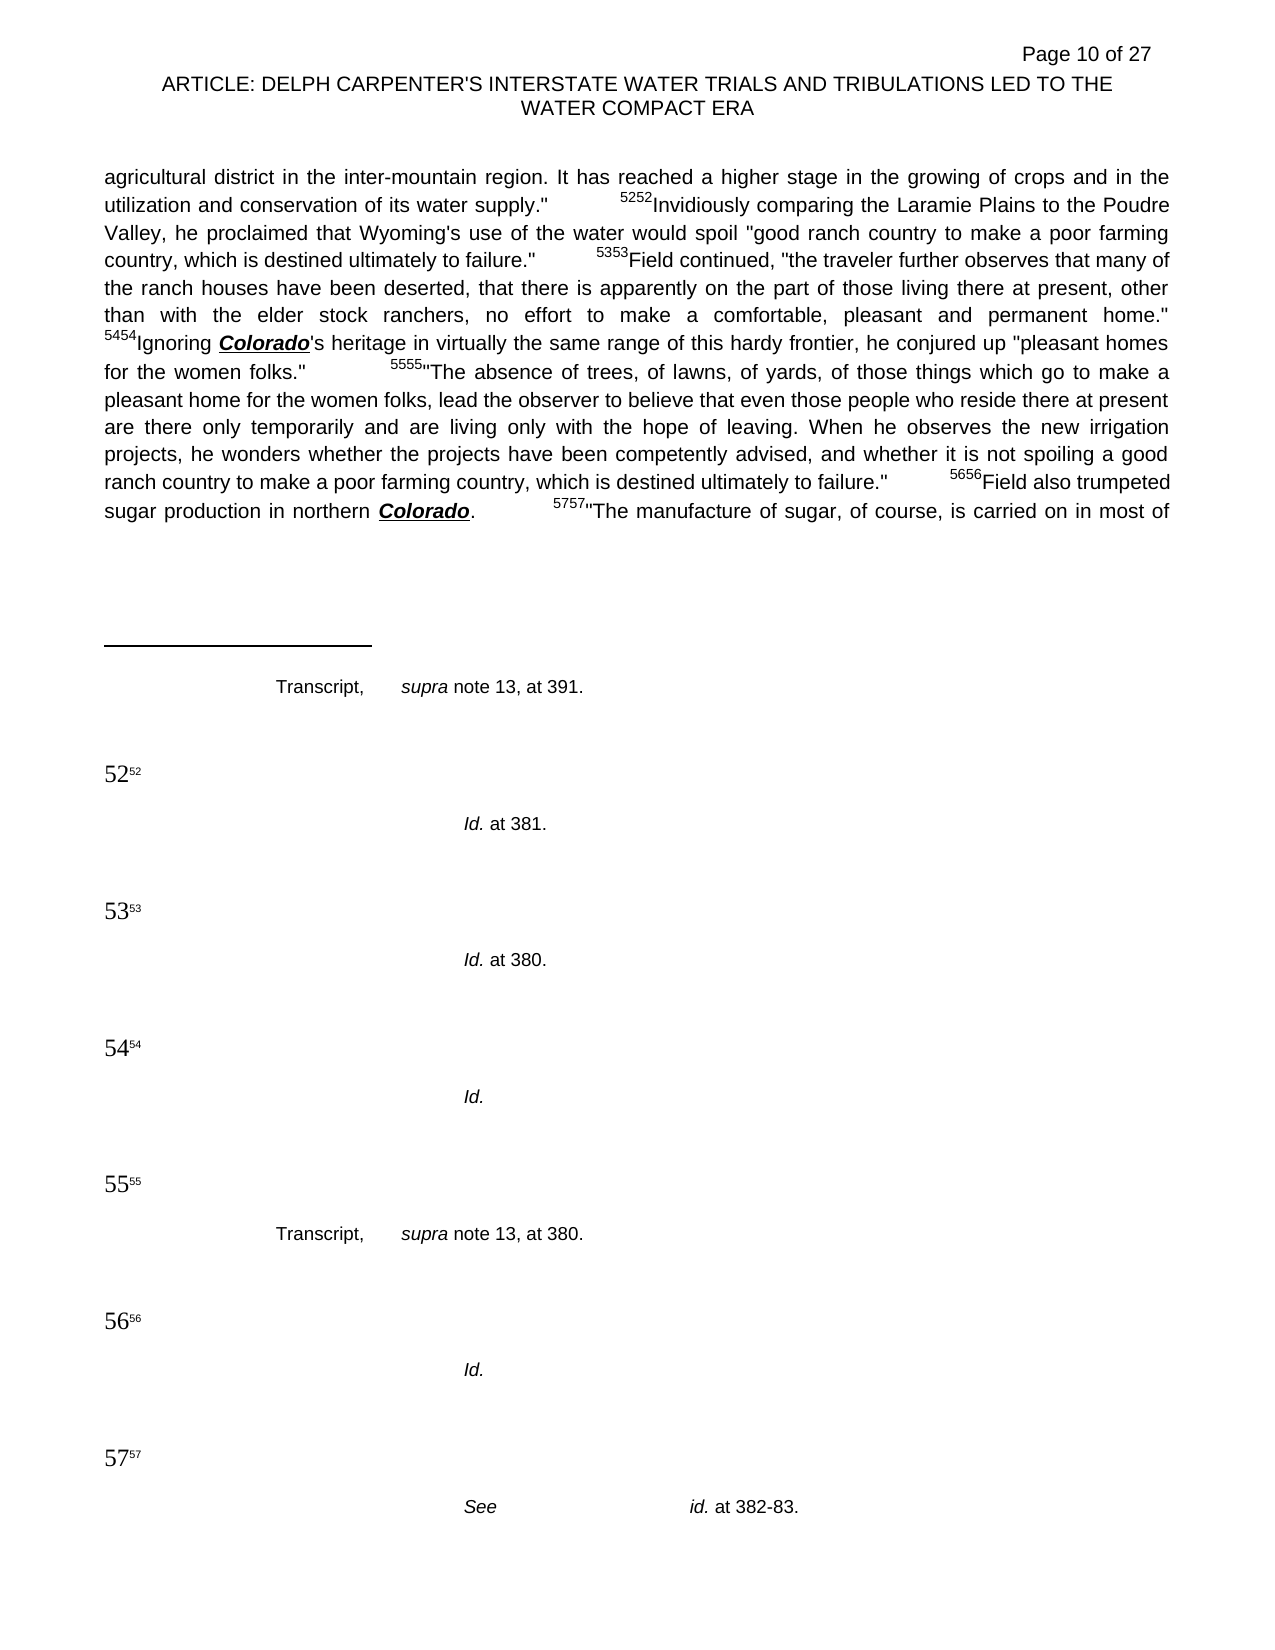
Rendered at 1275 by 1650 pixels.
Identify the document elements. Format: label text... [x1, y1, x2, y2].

text On behalf of Colorado, Professor L.G. Carpenter of the Colorado Agricultural College had conducted "a very extended and thorough examination" of the entire project supporting purchase of the district bonds. 49He had served as Colorado's state engineer in 1903 when Kansas v. Colorado, a case involving the Arkansas River, was pending before the U.S. Supreme Court. 50Addressing Poudre Valley irrigation, he observed that "cooperative or company ditches" ... and reservoirs were changing "the character of the agriculture from grain to crops like potatoes, sugar beets and others that require water later in the season and are more profitable." 51John Field testified that "the valley of the Cache la Poudre is recognized as the most advanced agricultural district in the inter-mountain region. It has reached a higher stage in the growing of crops and in the utilization and conservation of its water supply." 52Invidiously comparing the Laramie Plains to the Poudre Valley, he proclaimed that Wyoming's use of the water would spoil "good ranch country to make a poor farming country, which is destined ultimately to failure." 53Field continued, "the traveler further observes that many of the ranch houses have been deserted, that there is apparently on the part of those living there at present, other than with the elder stock ranchers, no effort to make a comfortable, pleasant and permanent home." 54Ignoring Colorado's heritage in virtually the same range of this hardy frontier, he conjured up "pleasant homes for the women folks." 55"The absence of trees, of lawns, of yards, of those things which go to make a pleasant home for the women folks, lead the observer to believe that even those people who reside there at present are there only temporarily and are living only with the hope of leaving. When he observes the new irrigation projects, he wonders whether the projects have been competently advised, and whether it is not spoiling a good ranch country to make a poor farming country, which is destined ultimately to failure." 56Field also trumpeted sugar production in northern Colorado. 57"The manufacture of sugar, of course, is carried on in most of these towns ... these main manufacturies (sic) are directly associated with the farming element in the vicinity. 58Sugar factories are located in Ft. Collins, Greeley, [*7] Eaton and Windsor." 59 [104, 161, 1171, 523]
